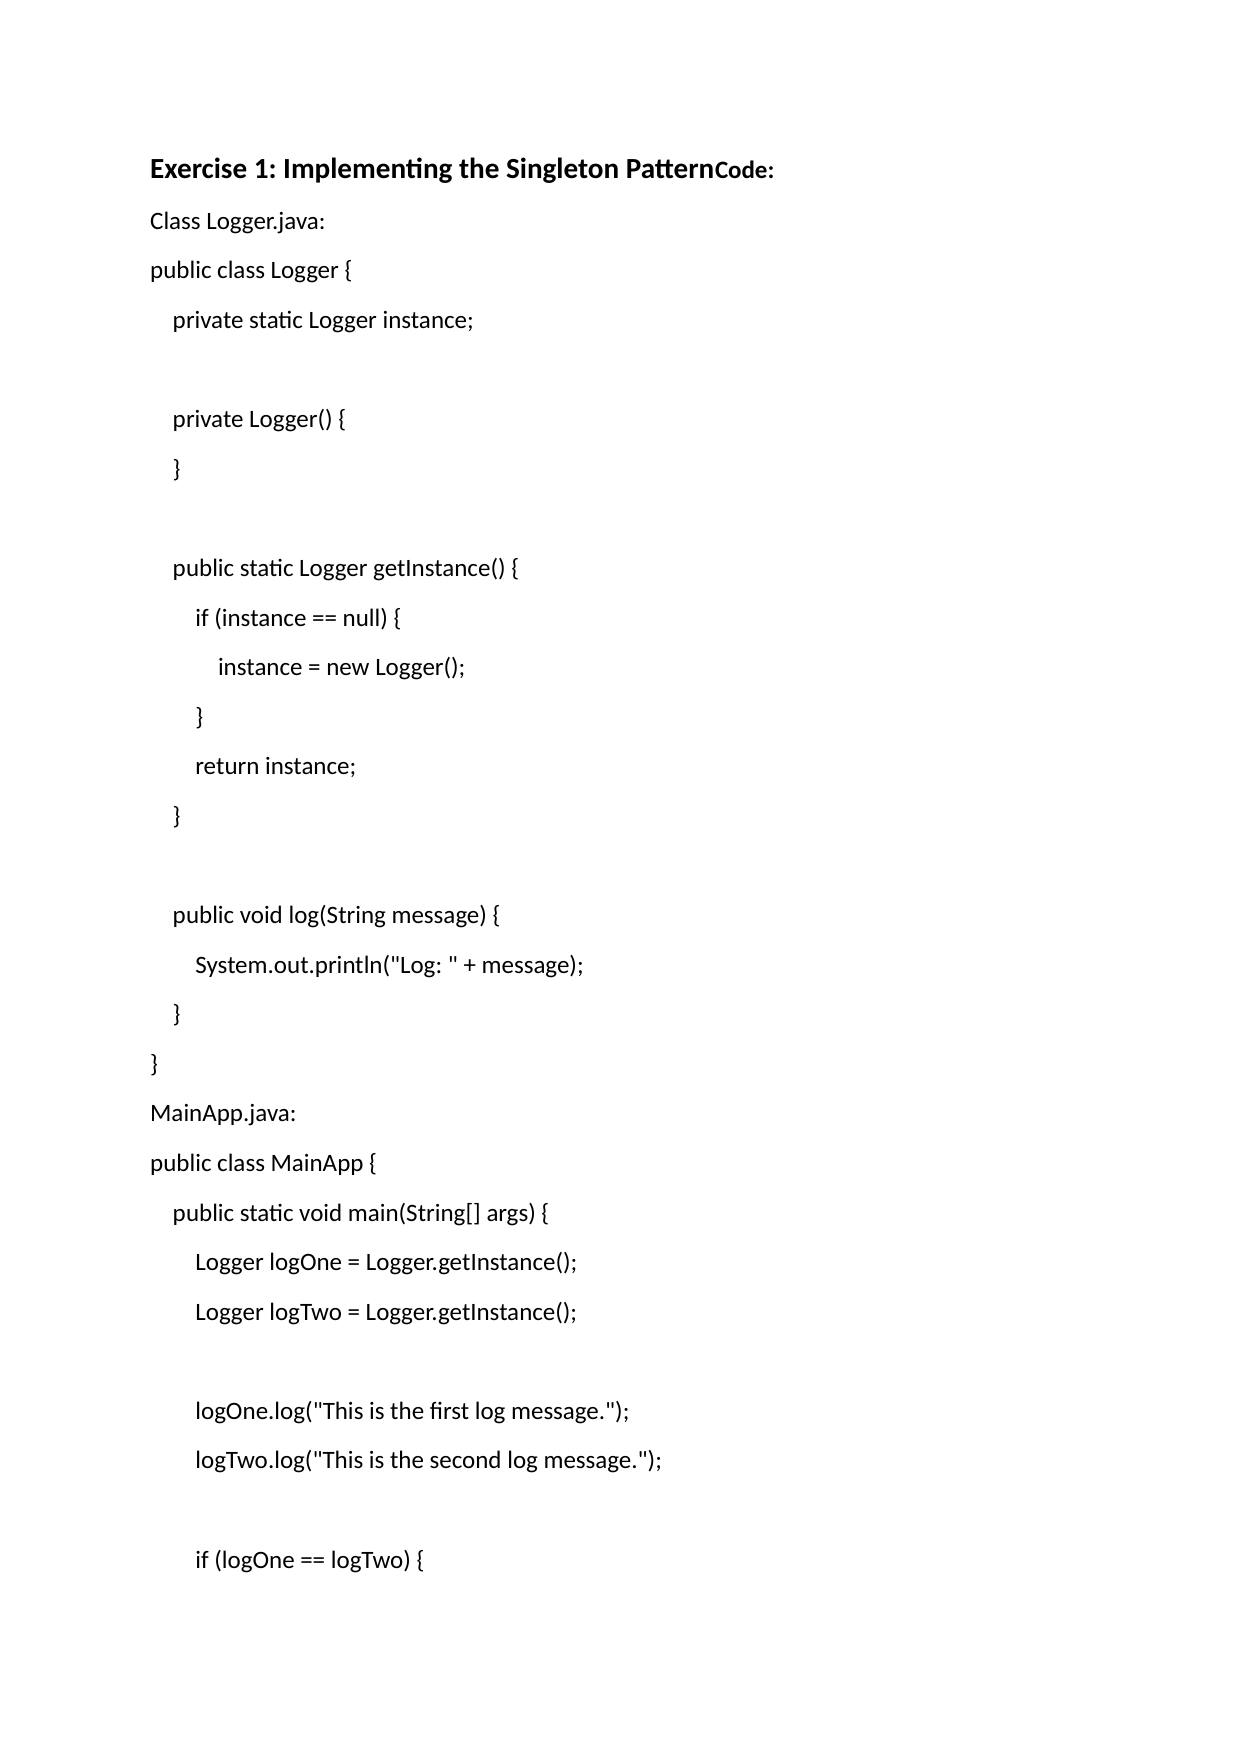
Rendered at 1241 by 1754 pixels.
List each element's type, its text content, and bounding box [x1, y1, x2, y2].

text logTwo.log("This is the second log message."); [150, 1445, 1090, 1475]
text if (logOne == logTwo) { [150, 1544, 1090, 1574]
text return instance; [150, 751, 1090, 781]
text public static Logger getInstance() { [150, 552, 1090, 583]
text } [150, 998, 1090, 1029]
text } [150, 1048, 1090, 1078]
text private Logger() { [150, 403, 1090, 434]
text Logger logTwo = Logger.getInstance(); [150, 1296, 1090, 1326]
text private static Logger instance; [150, 304, 1090, 335]
text MainApp.java: [150, 1098, 1090, 1128]
text } [150, 701, 1090, 731]
text public class MainApp { [150, 1147, 1090, 1178]
text if (instance == null) { [150, 602, 1090, 632]
text Class Logger.java: [150, 205, 1090, 236]
text public static void main(String[] args) { [150, 1197, 1090, 1227]
text instance = new Logger(); [150, 651, 1090, 682]
text public void log(String message) { [150, 899, 1090, 930]
text public class Logger { [150, 255, 1090, 285]
text Logger logOne = Logger.getInstance(); [150, 1246, 1090, 1277]
text System.out.println("Log: " + message); [150, 949, 1090, 979]
text } [150, 453, 1090, 483]
text Exercise 1: Implementing the Singleton PatternCode: [150, 150, 1090, 186]
text logOne.log("This is the first log message."); [150, 1395, 1090, 1426]
text } [150, 800, 1090, 831]
